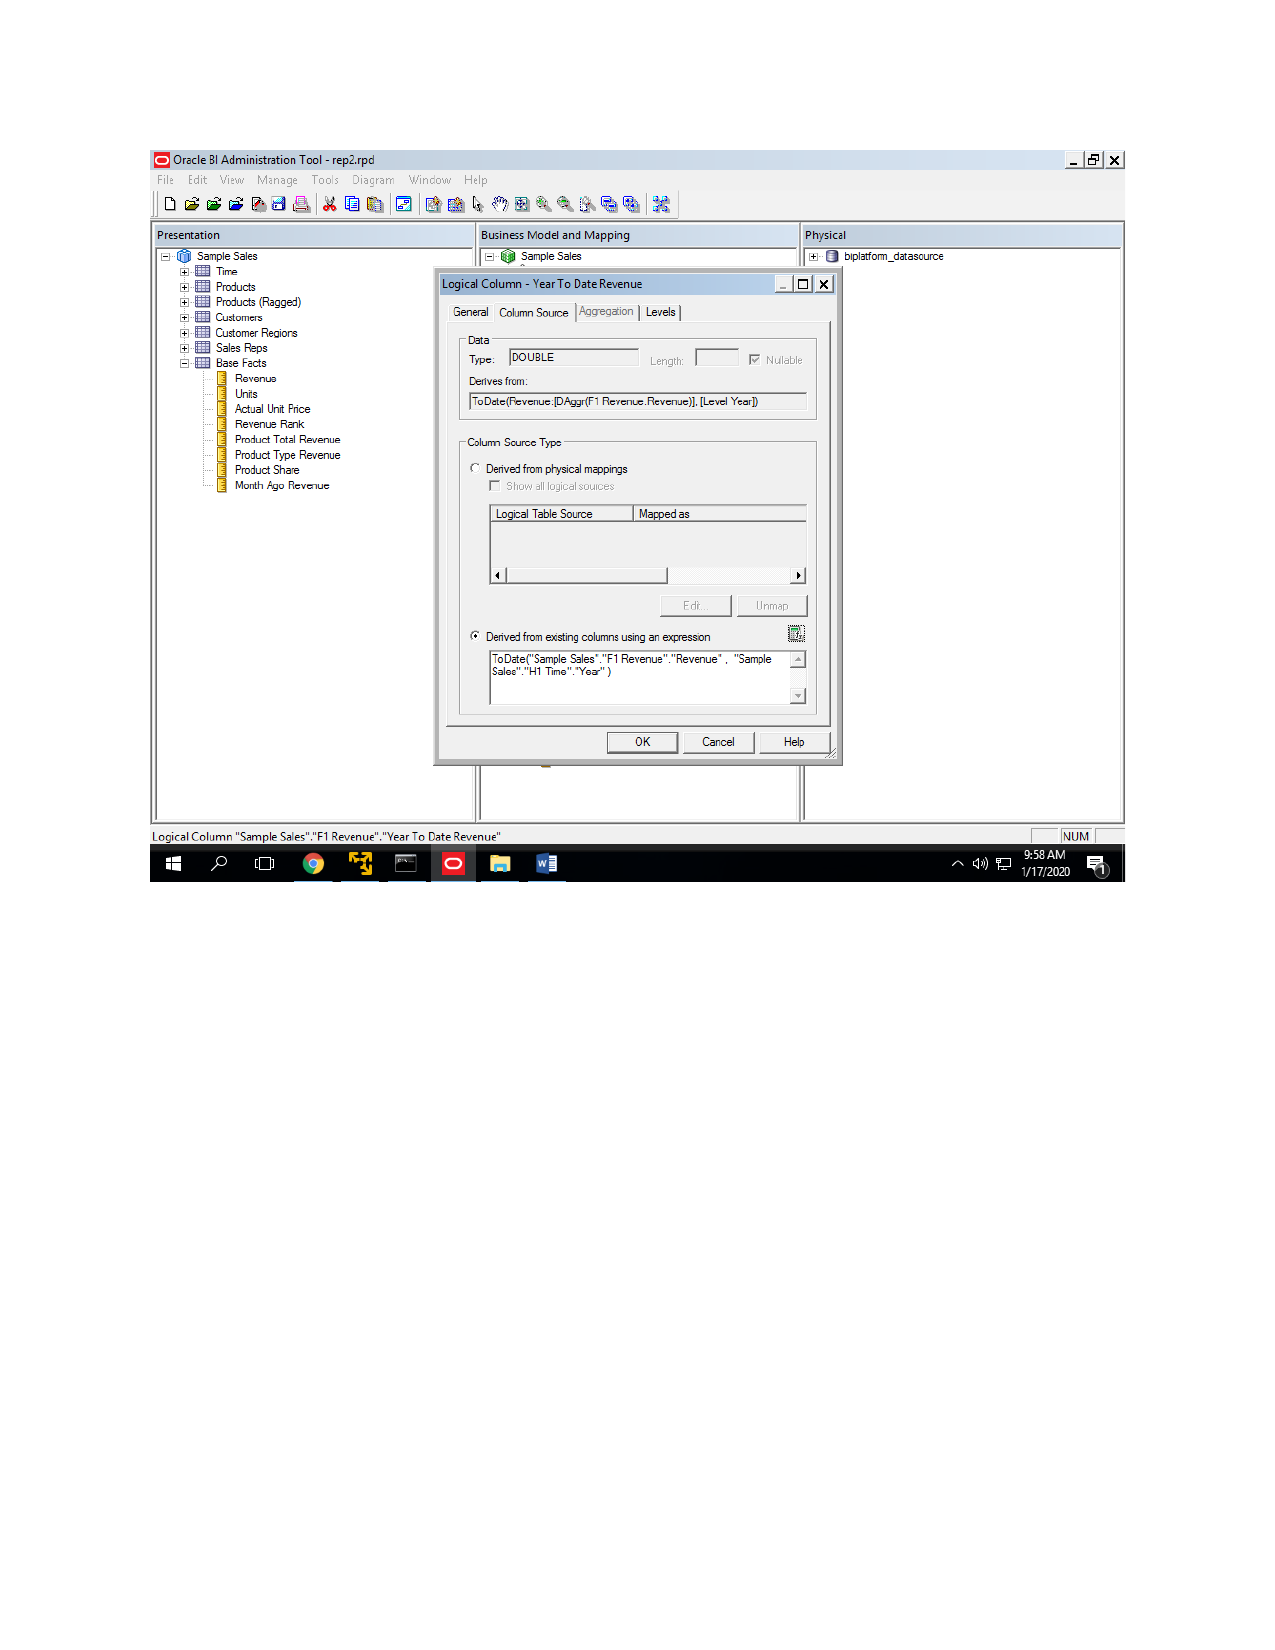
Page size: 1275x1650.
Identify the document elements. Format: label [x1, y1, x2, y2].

picture [150, 150, 1125, 882]
